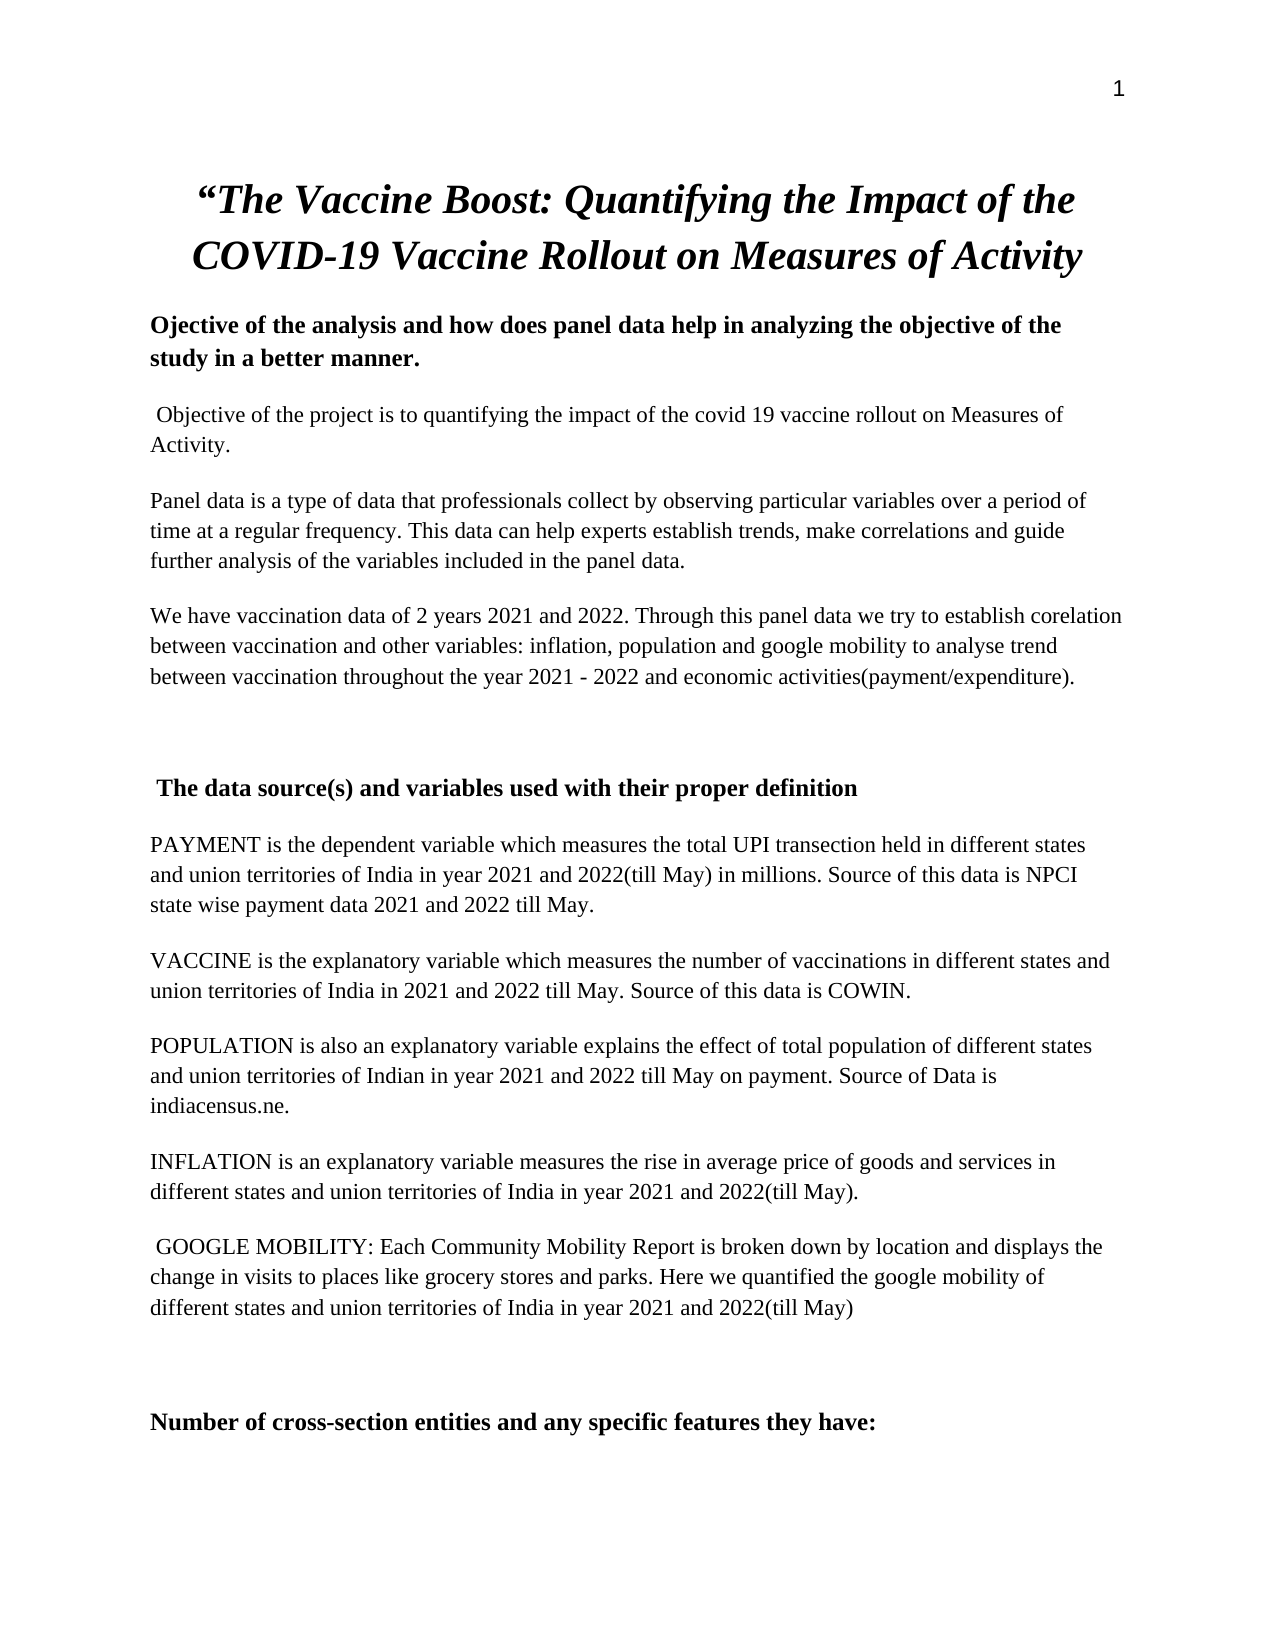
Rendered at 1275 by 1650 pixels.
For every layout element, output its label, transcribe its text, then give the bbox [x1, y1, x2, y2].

text Ojective of the analysis and how does panel data help in analyzing the objective of the study in a better manner. [150, 310, 1125, 372]
text “The Vaccine Boost: Quantifying the Impact of the COVID-19 Vaccine Rollout on Measures of Activity [150, 175, 1125, 278]
text We have vaccination data of 2 years 2021 and 2022. Through this panel data we try to establish corelation between vaccination and other variables: inflation, population and google mobility to analyse trend between vaccination throughout the year 2021 - 2022 and economic activities(payment/expenditure). [150, 602, 1125, 689]
text Panel data is a type of data that professionals collect by observing particular variables over a period of time at a regular frequency. This data can help experts establish trends, make correlations and guide further analysis of the variables included in the panel data. [150, 487, 1125, 573]
text GOOGLE MOBILITY: Each Community Mobility Report is broken down by location and displays the change in visits to places like grocery stores and parks. Here we quantified the google mobility of different states and union territories of India in year 2021 and 2022(till May) [150, 1233, 1125, 1320]
text The data source(s) and variables used with their proper definition [150, 773, 1125, 802]
text INFLATION is an explanatory variable measures the rise in average price of goods and services in different states and union territories of India in year 2021 and 2022(till May). [150, 1148, 1125, 1204]
text PAYMENT is the dependent variable which measures the total UPI transection held in different states and union territories of India in year 2021 and 2022(till May) in millions. Source of this data is NPCI state wise payment data 2021 and 2022 till May. [150, 831, 1125, 918]
text Number of cross-section entities and any specific features they have: [150, 1407, 1125, 1436]
text VACCINE is the explanatory variable which measures the number of vaccinations in different states and union territories of India in 2021 and 2022 till May. Source of this data is COWIN. [150, 947, 1125, 1003]
text POPULATION is also an explanatory variable explains the effect of total population of different states and union territories of Indian in year 2021 and 2022 till May on payment. Source of Data is indiacensus.ne. [150, 1032, 1125, 1119]
text Objective of the project is to quantifying the impact of the covid 19 vaccine rollout on Measures of Activity. [150, 401, 1125, 458]
